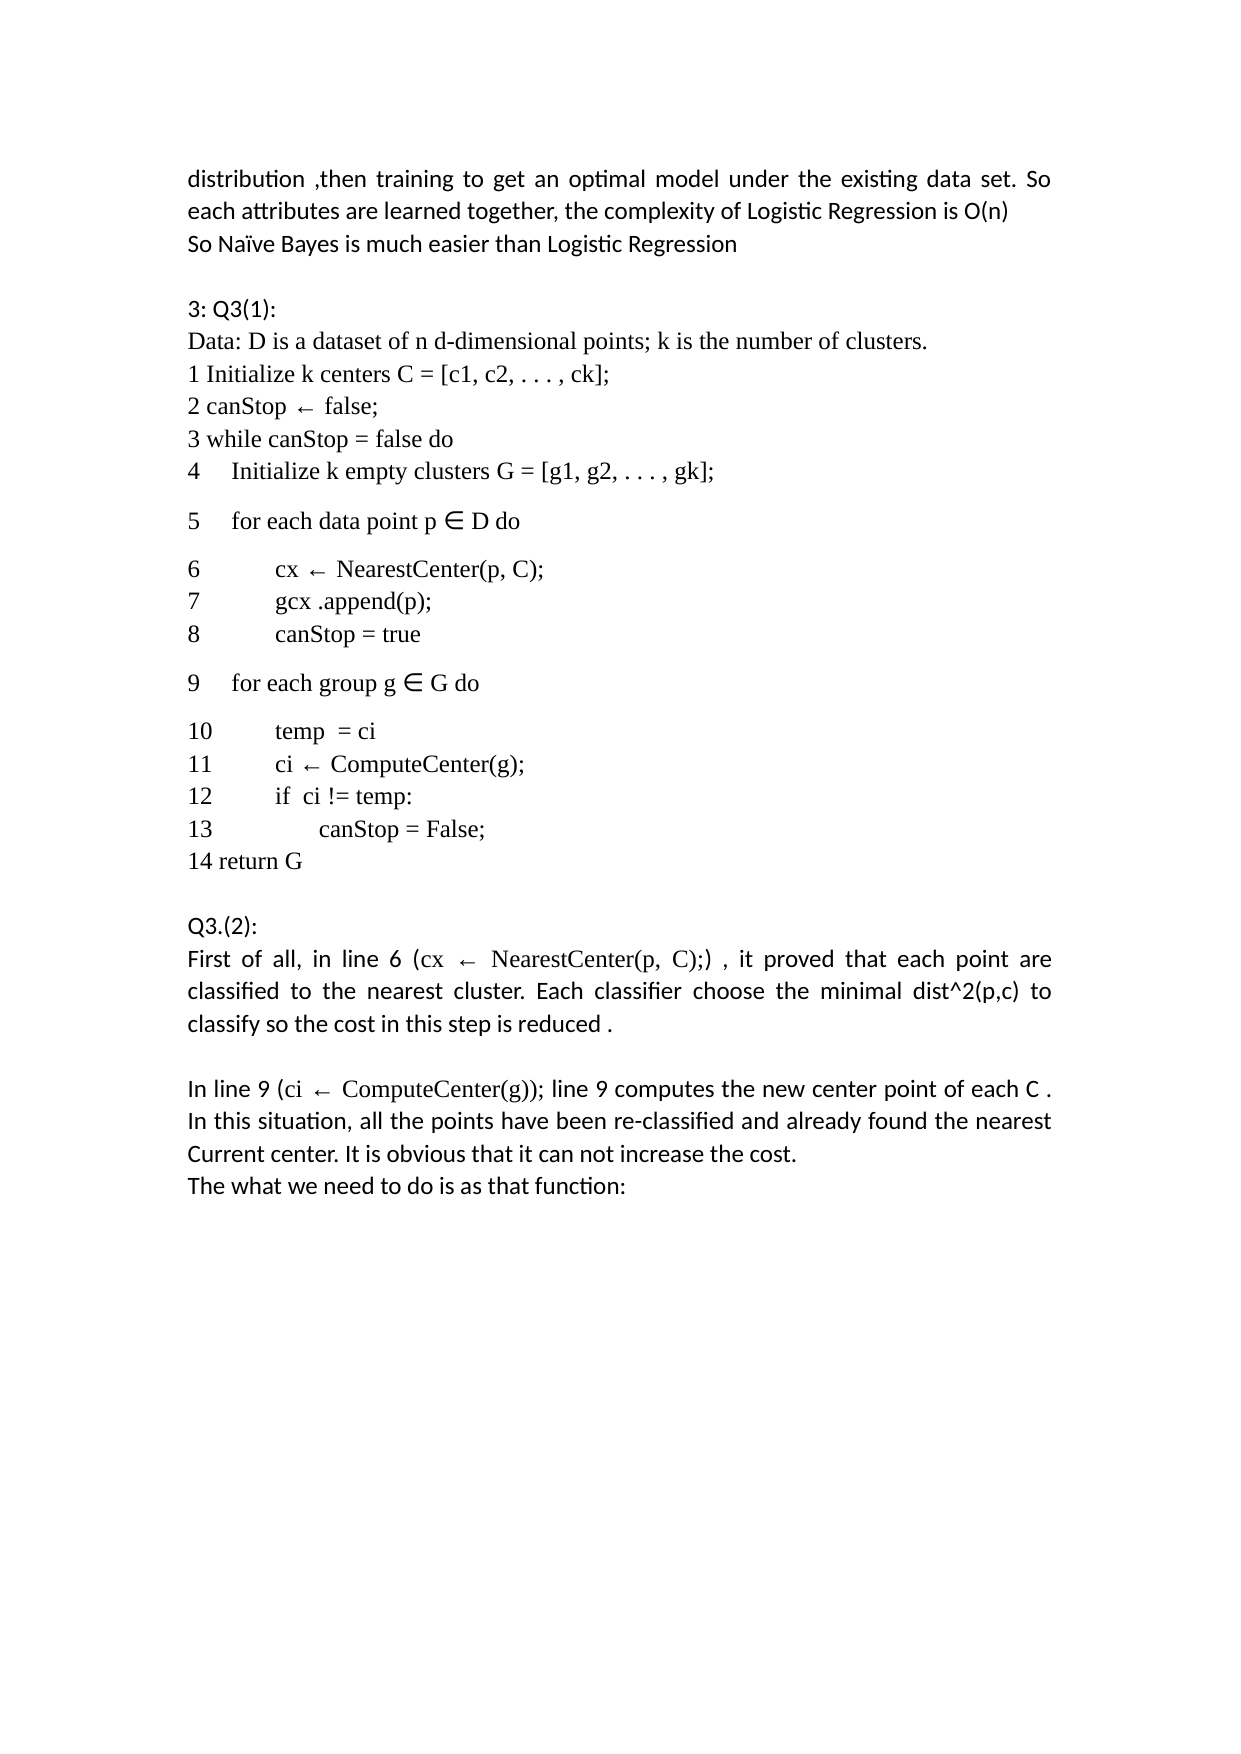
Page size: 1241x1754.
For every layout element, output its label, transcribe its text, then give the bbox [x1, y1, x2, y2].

text 9 for each group g ∈ G do [187, 649, 1053, 714]
text 1 Initialize k centers C = [c1, c2, . . . , ck]; [187, 357, 1053, 389]
text Q3.(2): [187, 909, 1053, 942]
text Data: D is a dataset of n d-dimensional points; k is the number of clusters. [187, 324, 1053, 357]
text 5 for each data point p ∈ D do [187, 487, 1053, 552]
text 14 return G [187, 844, 1053, 877]
text 3: Q3(1): [187, 292, 1053, 324]
text 3 while canStop = false do [187, 422, 1053, 454]
text 6 cx ← NearestCenter(p, C); [187, 552, 1053, 584]
text First of all, in line 6 (cx ← NearestCenter(p, C);) , it proved that each point are classified to the nearest cluster. Each classifier choose the minimal dist^2(p,c) to classify so the cost in this step is reduced . [187, 942, 1053, 1039]
text 7 gcx .append(p); [187, 584, 1053, 617]
text 2 canStop ← false; [187, 389, 1053, 422]
text In line 9 (ci ← ComputeCenter(g)); line 9 computes the new center point of each C . In this situation, all the points have been re-classified and already found the nearest Current center. It is obvious that it can not increase the cost. [187, 1072, 1053, 1169]
text 13 canStop = False; [187, 812, 1053, 844]
text 10 temp = ci [187, 714, 1053, 747]
text 4 Initialize k empty clusters G = [g1, g2, . . . , gk]; [187, 454, 1053, 487]
text The what we need to do is as that function: [187, 1169, 1053, 1202]
text 8 canStop = true [187, 617, 1053, 649]
text 12 if ci != temp: [187, 779, 1053, 812]
text So Naïve Bayes is much easier than Logistic Regression [187, 227, 1053, 259]
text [187, 162, 1053, 227]
text 11 ci ← ComputeCenter(g); [187, 747, 1053, 779]
